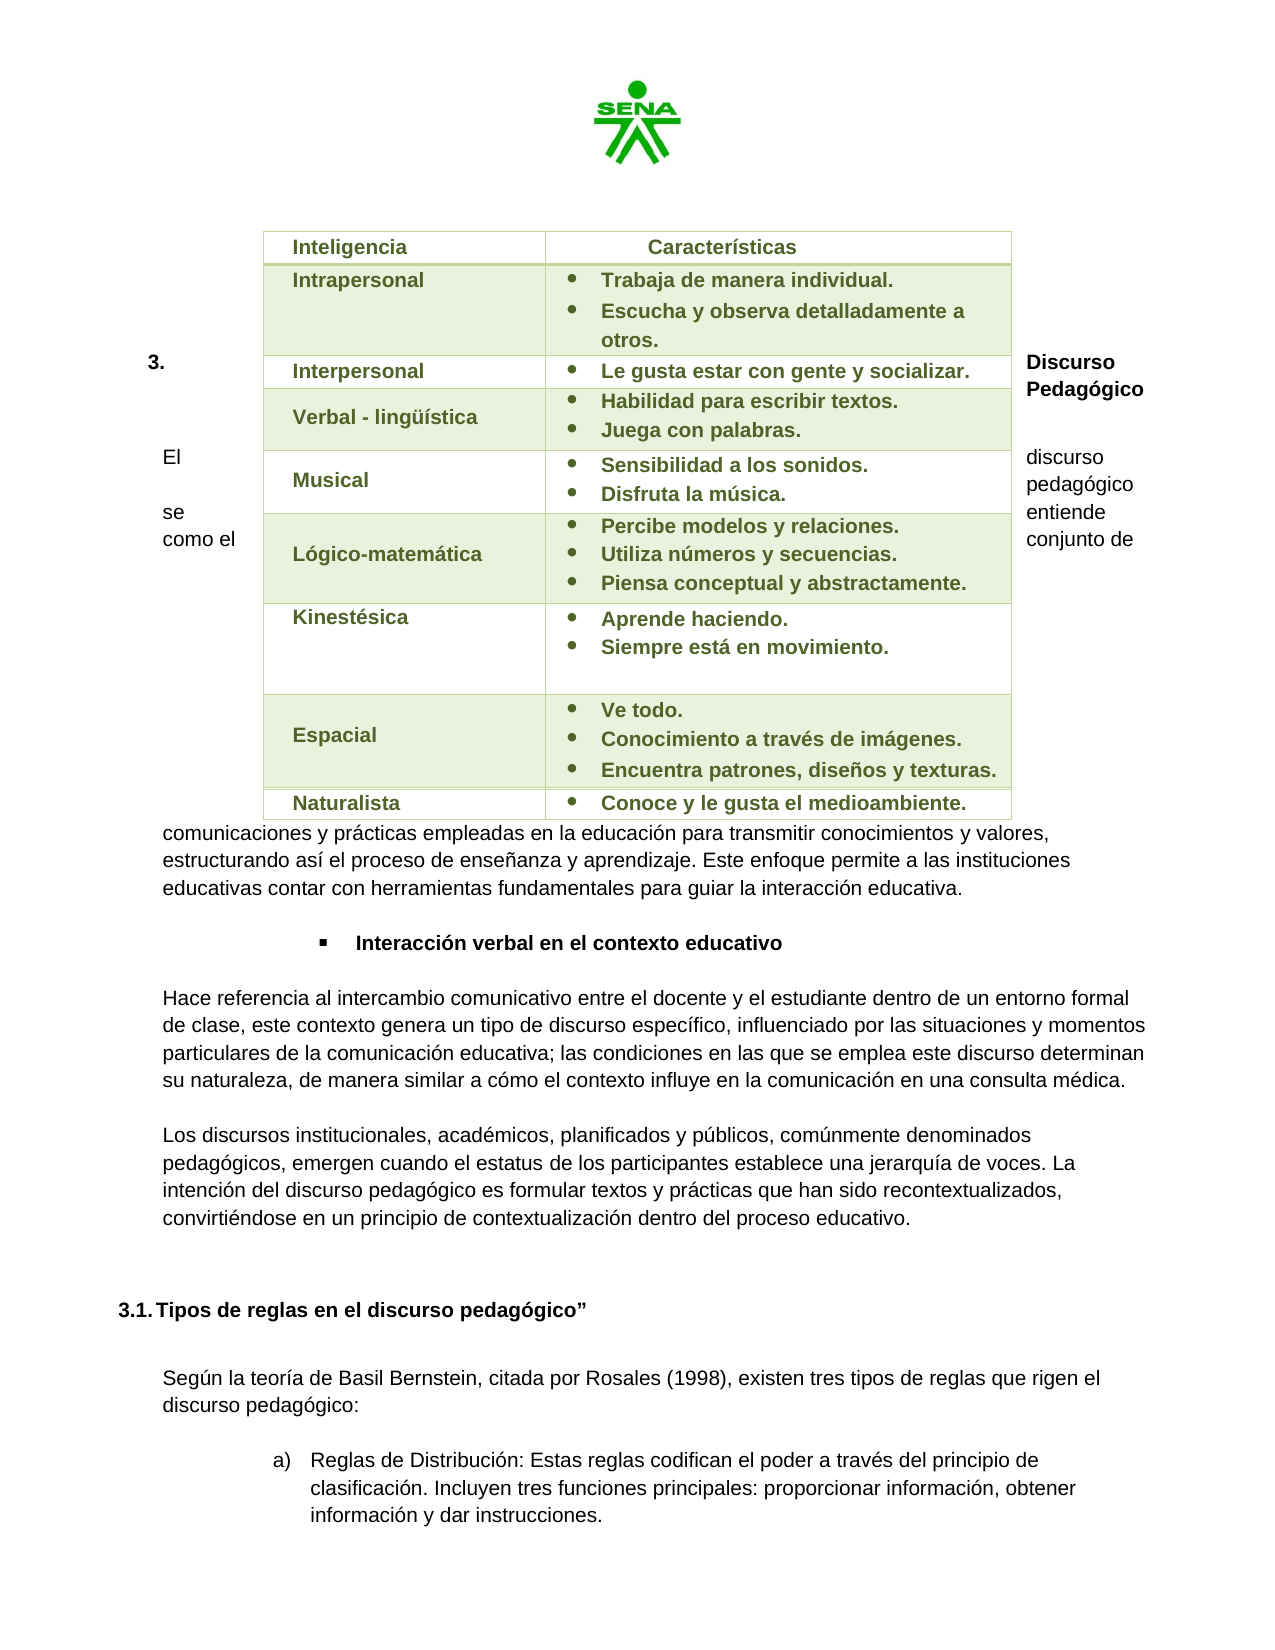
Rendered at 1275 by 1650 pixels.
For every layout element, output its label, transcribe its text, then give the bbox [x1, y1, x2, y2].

table_cell Ve todo. Conocimiento a través de imágenes. Encuentra patrones, diseños y texturas. [546, 695, 1011, 787]
table_cell Habilidad para escribir textos. Juega con palabras. [546, 389, 1011, 450]
table_cell Verbal - lingüística [264, 389, 545, 450]
table_cell Conoce y le gusta el medioambiente. [546, 790, 1011, 819]
table_cell Interpersonal [264, 356, 545, 387]
text Los discursos institucionales, académicos, planificados y públicos, comúnmente denominados pedagógicos, emergen cuando el estatus de los participantes establece una jerarquía de voces. La intención del discurso pedagógico es formular textos y prácticas que han sido recontextualizados, convirtiéndose en un principio de contextualización dentro del proceso educativo. [162, 1123, 1157, 1229]
table_header Inteligencia [264, 232, 545, 262]
table_cell Musical [264, 451, 545, 512]
text Según la teoría de Basil Bernstein, citada por Rosales (1998), existen tres tipos de reglas que rigen el discurso pedagógico: [162, 1366, 1157, 1417]
table_cell Naturalista [264, 790, 545, 819]
subtitle Discurso Pedagógico [148, 349, 263, 401]
table_cell Le gusta estar con gente y socializar. [546, 356, 1011, 387]
table_cell Intrapersonal [264, 266, 545, 355]
text Hace referencia al intercambio comunicativo entre el docente y el estudiante dentro de un entorno formal de clase, este contexto genera un tipo de discurso específico, influenciado por las situaciones y momentos particulares de la comunicación educativa; las condiciones en las que se emplea este discurso determinan su naturaleza, de manera similar a cómo el contexto influye en la comunicación en una consulta médica. [162, 986, 1157, 1092]
subtitle Tipos de reglas en el discurso pedagógico” [118, 1298, 1157, 1322]
table_cell Espacial [264, 695, 545, 787]
list Interacción verbal en el contexto educativo [318, 930, 1157, 954]
table_cell Percibe modelos y relaciones. Utiliza números y secuencias. Piensa conceptual y abstractamente. [546, 514, 1011, 603]
table_cell Kinestésica [264, 604, 545, 693]
table_cell Lógico-matemática [264, 514, 545, 603]
table_cell Sensibilidad a los sonidos. Disfruta la música. [546, 451, 1011, 512]
table_cell Trabaja de manera individual. Escucha y observa detalladamente a otros. [546, 266, 1011, 355]
table_cell Aprende haciendo. Siempre está en movimiento. [546, 604, 1011, 693]
table_header Características [546, 232, 1011, 262]
picture [588, 75, 687, 172]
subtitle Discurso Pedagógico [1012, 349, 1157, 401]
